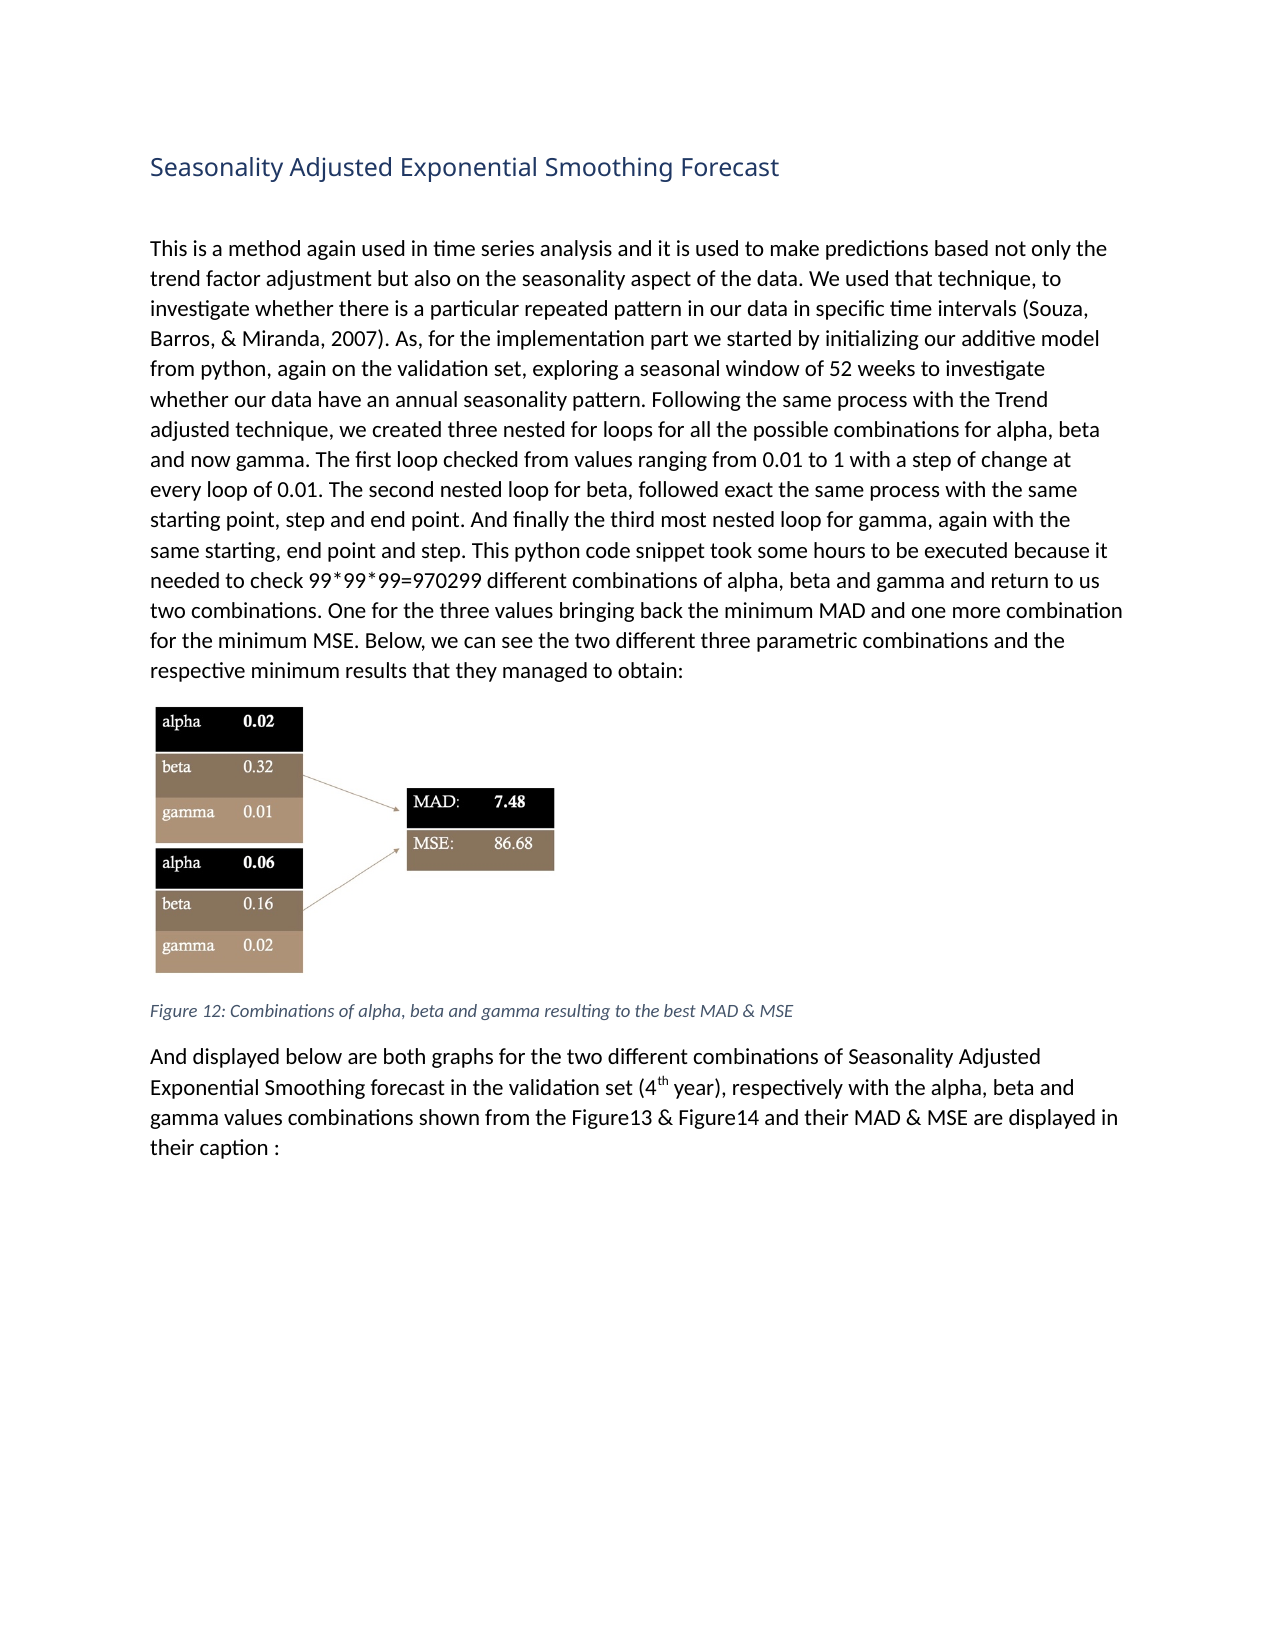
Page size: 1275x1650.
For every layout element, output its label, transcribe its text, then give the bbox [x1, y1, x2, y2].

text This is a method again used in time series analysis and it is used to make predictions based not only the trend factor adjustment but also on the seasonality aspect of the data. We used that technique, to investigate whether there is a particular repeated pattern in our data in specific time intervals (Souza, Barros, & Miranda, 2007). As, for the implementation part we started by initializing our additive model from python, again on the validation set, exploring a seasonal window of 52 weeks to investigate whether our data have an annual seasonality pattern. Following the same process with the Trend adjusted technique, we created three nested for loops for all the possible combinations for alpha, beta and now gamma. The first loop checked from values ranging from 0.01 to 1 with a step of change at every loop of 0.01. The second nested loop for beta, followed exact the same process with the same starting point, step and end point. And finally the third most nested loop for gamma, again with the same starting, end point and step. This python code snippet took some hours to be executed because it needed to check 99*99*99=970299 different combinations of alpha, beta and gamma and return to us two combinations. One for the three values bringing back the minimum MAD and one more combination for the minimum MSE. Below, we can see the two different three parametric combinations and the respective minimum results that they managed to obtain: [150, 234, 1125, 684]
text And displayed below are both graphs for the two different combinations of Seasonality Adjusted Exponential Smoothing forecast in the validation set (4th year), respectively with the alpha, beta and gamma values combinations shown from the Figure13 & Figure14 and their MAD & MSE are displayed in their caption : [150, 1042, 1125, 1161]
subtitle Seasonality Adjusted Exponential Smoothing Forecast [150, 150, 1125, 184]
picture [150, 703, 559, 980]
